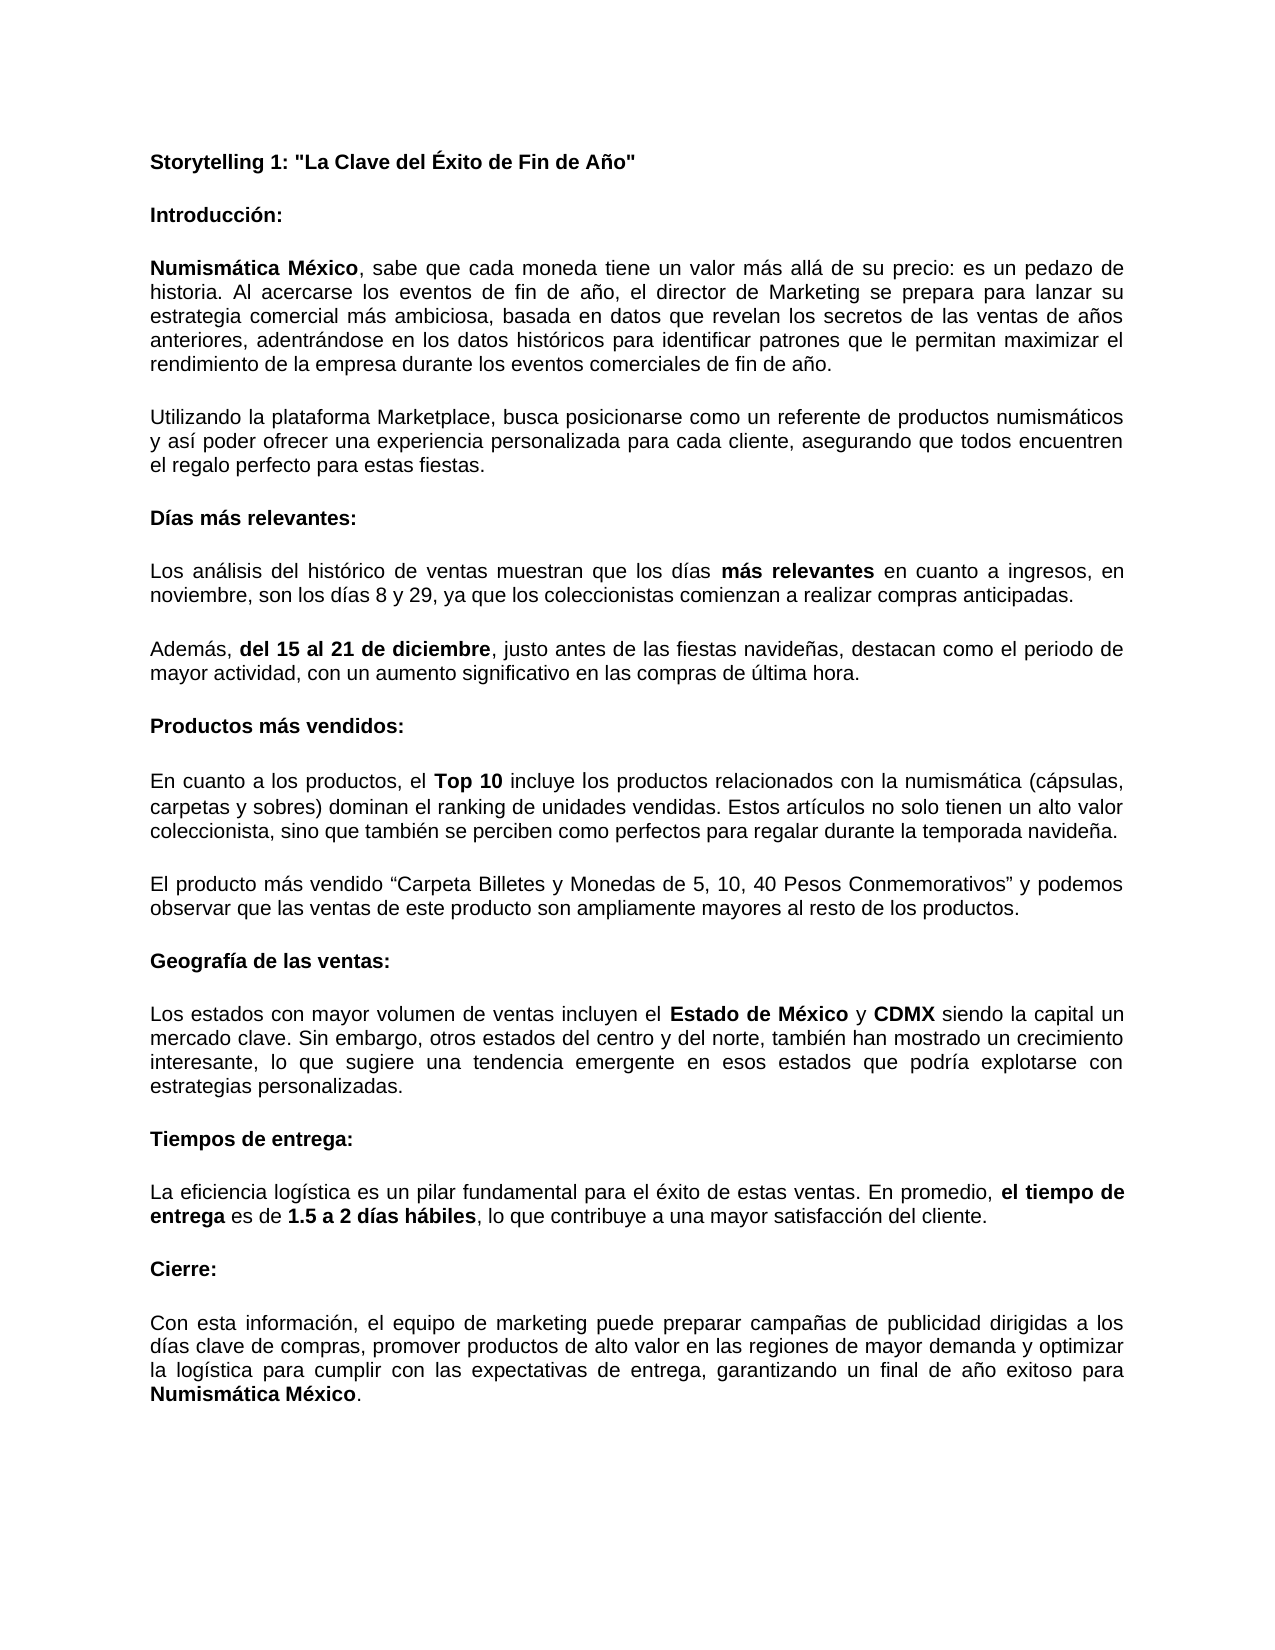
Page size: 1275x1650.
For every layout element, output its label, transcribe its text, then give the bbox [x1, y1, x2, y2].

text En cuanto a los productos, el Top 10 incluye los productos relacionados con la numismática (cápsulas, carpetas y sobres) dominan el ranking de unidades vendidas. Estos artículos no solo tienen un alto valor coleccionista, sino que también se perciben como perfectos para regalar durante la temporada navideña. [150, 767, 1125, 843]
text Cierre: [150, 1257, 1125, 1281]
text Productos más vendidos: [150, 713, 1125, 737]
text Introducción: [150, 203, 1125, 227]
text Tiempos de entrega: [150, 1127, 1125, 1151]
text El producto más vendido “Carpeta Billetes y Monedas de 5, 10, 40 Pesos Conmemorativos” y podemos observar que las ventas de este producto son ampliamente mayores al resto de los productos. [150, 872, 1125, 920]
text La eficiencia logística es un pilar fundamental para el éxito de estas ventas. En promedio, el tiempo de entrega es de 1.5 a 2 días hábiles, lo que contribuye a una mayor satisfacción del cliente. [150, 1180, 1125, 1228]
text Días más relevantes: [150, 506, 1125, 530]
text Geografía de las ventas: [150, 949, 1125, 973]
text Storytelling 1: "La Clave del Éxito de Fin de Año" [150, 150, 1125, 174]
text Los estados con mayor volumen de ventas incluyen el Estado de México y CDMX siendo la capital un mercado clave. Sin embargo, otros estados del centro y del norte, también han mostrado un crecimiento interesante, lo que sugiere una tendencia emergente en esos estados que podría explotarse con estrategias personalizadas. [150, 1002, 1125, 1098]
text Utilizando la plataforma Marketplace, busca posicionarse como un referente de productos numismáticos y así poder ofrecer una experiencia personalizada para cada cliente, asegurando que todos encuentren el regalo perfecto para estas fiestas. [150, 405, 1125, 477]
text Con esta información, el equipo de marketing puede preparar campañas de publicidad dirigidas a los días clave de compras, promover productos de alto valor en las regiones de mayor demanda y optimizar la logística para cumplir con las expectativas de entrega, garantizando un final de año exitoso para Numismática México. [150, 1310, 1125, 1406]
text Los análisis del histórico de ventas muestran que los días más relevantes en cuanto a ingresos, en noviembre, son los días 8 y 29, ya que los coleccionistas comienzan a realizar compras anticipadas. [150, 559, 1125, 607]
text Numismática México, sabe que cada moneda tiene un valor más allá de su precio: es un pedazo de historia. Al acercarse los eventos de fin de año, el director de Marketing se prepara para lanzar su estrategia comercial más ambiciosa, basada en datos que revelan los secretos de las ventas de años anteriores, adentrándose en los datos históricos para identificar patrones que le permitan maximizar el rendimiento de la empresa durante los eventos comerciales de fin de año. [150, 256, 1125, 376]
text Además, del 15 al 21 de diciembre, justo antes de las fiestas navideñas, destacan como el periodo de mayor actividad, con un aumento significativo en las compras de última hora. [150, 636, 1125, 684]
